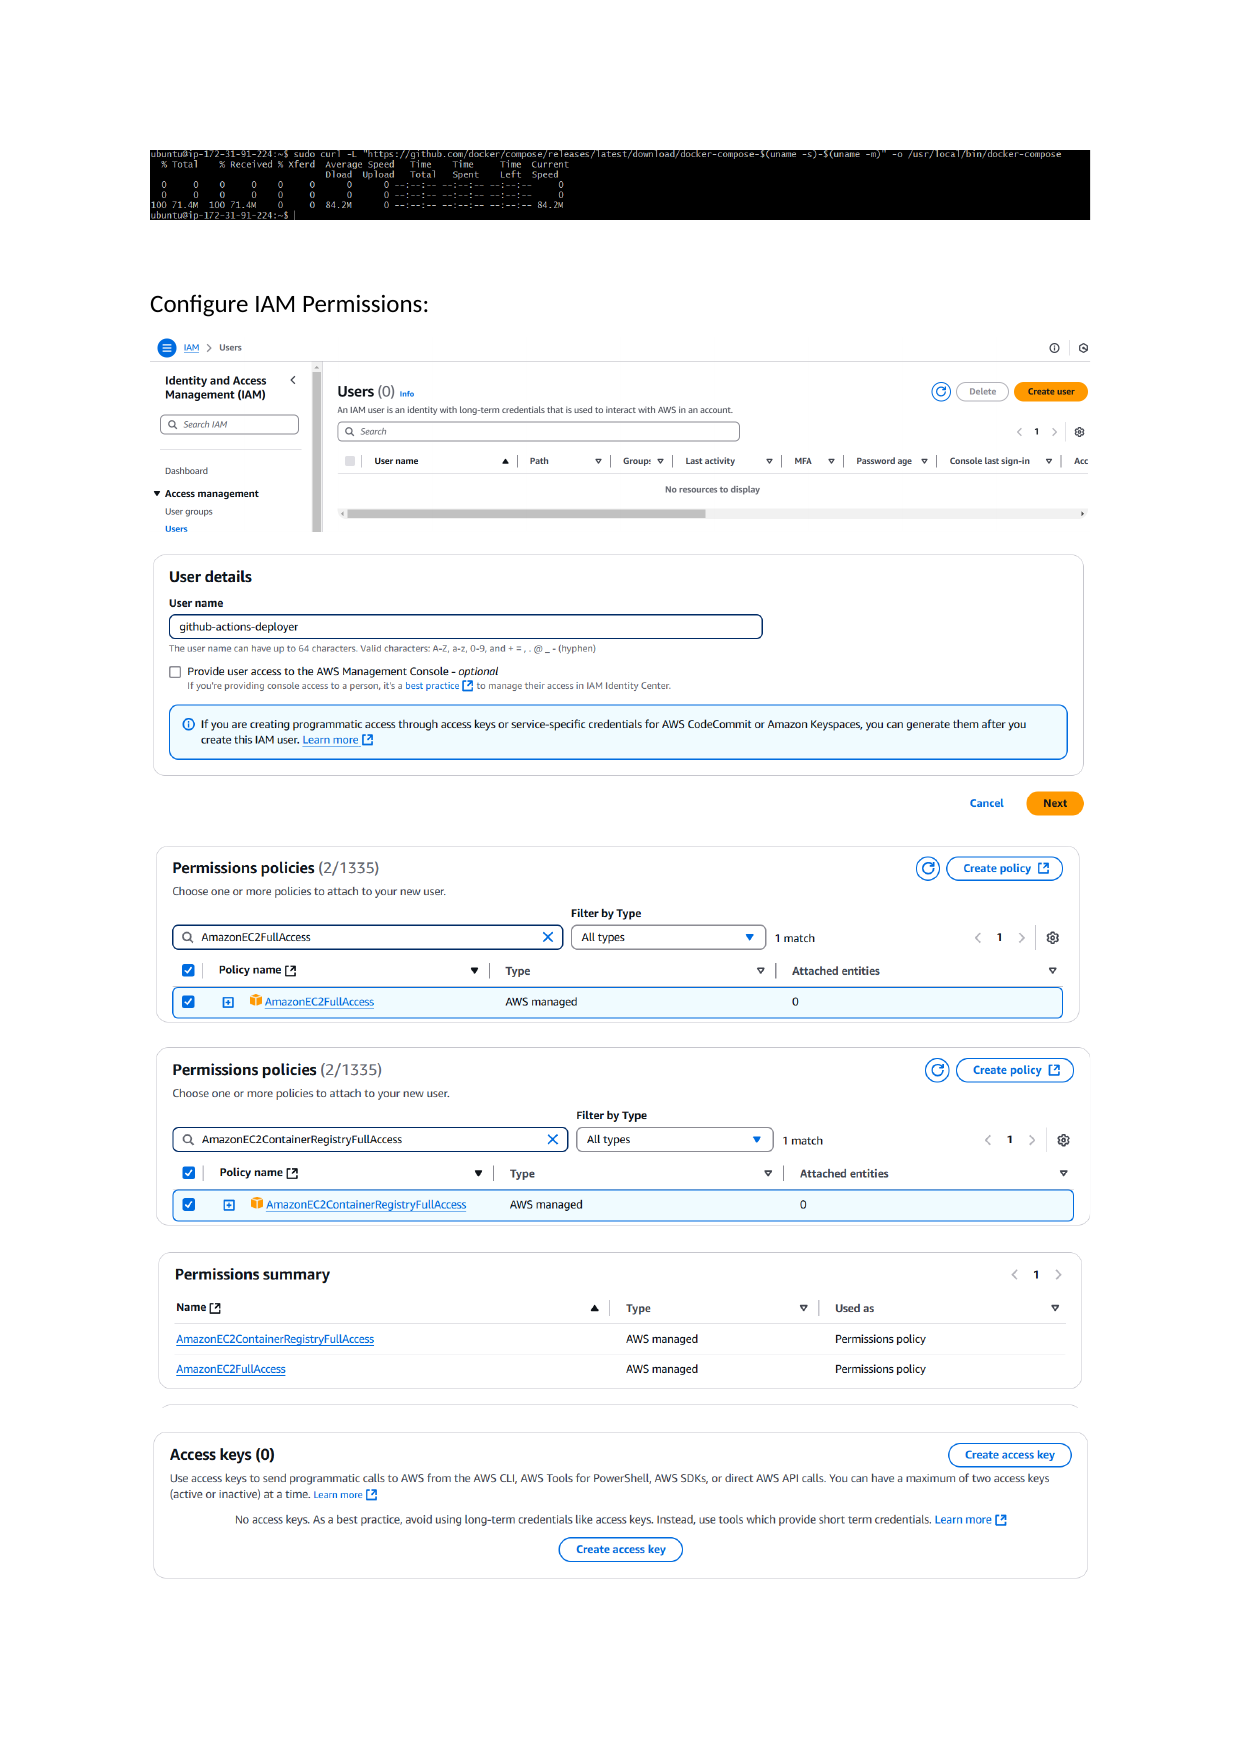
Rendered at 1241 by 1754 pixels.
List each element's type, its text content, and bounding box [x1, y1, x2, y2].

picture [150, 1047, 1091, 1227]
picture [150, 150, 1091, 220]
picture [150, 550, 1091, 824]
picture [150, 1426, 1091, 1582]
picture [150, 1245, 1091, 1408]
picture [150, 842, 1091, 1029]
text Configure IAM Permissions: [150, 288, 1090, 318]
picture [150, 337, 1091, 532]
